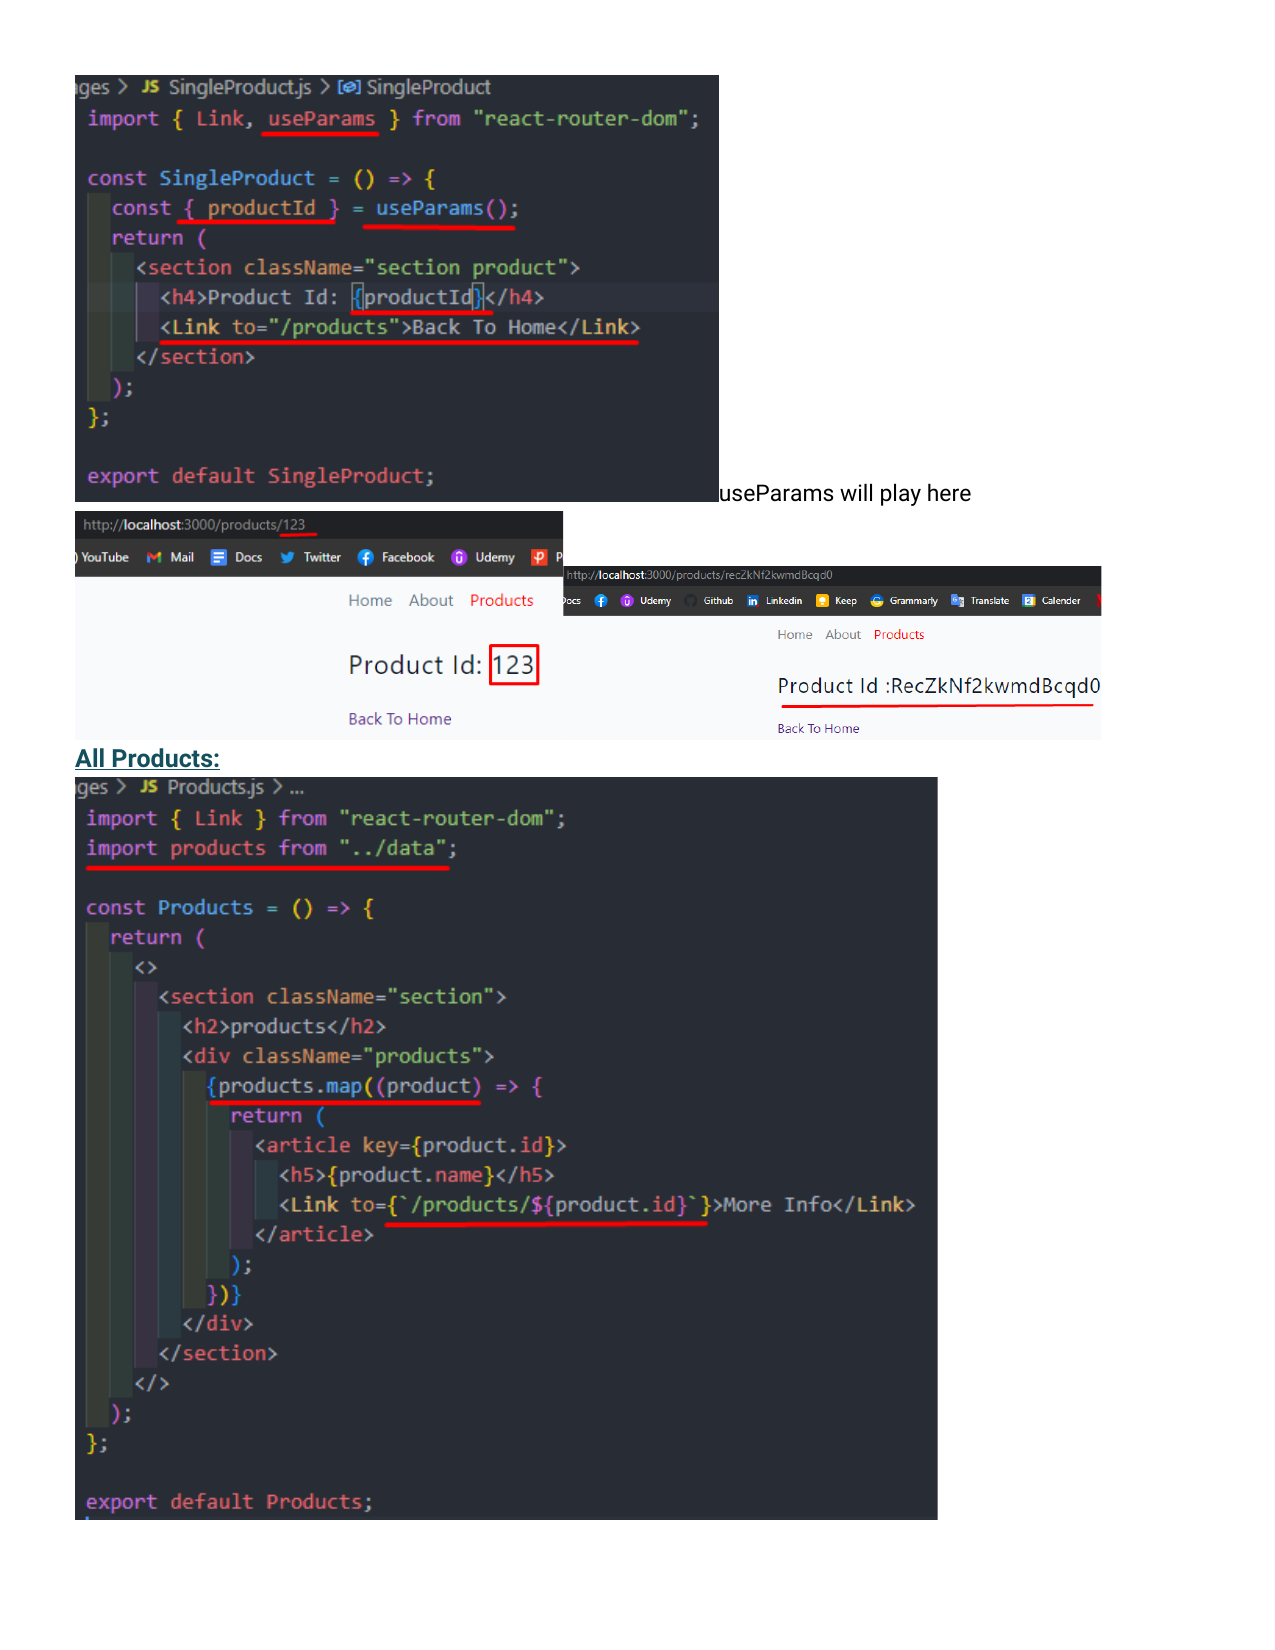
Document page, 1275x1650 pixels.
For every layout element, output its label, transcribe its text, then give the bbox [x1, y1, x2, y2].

picture [75, 511, 1102, 740]
picture [75, 777, 938, 1520]
text All Products: [75, 744, 1200, 773]
picture [75, 75, 719, 502]
